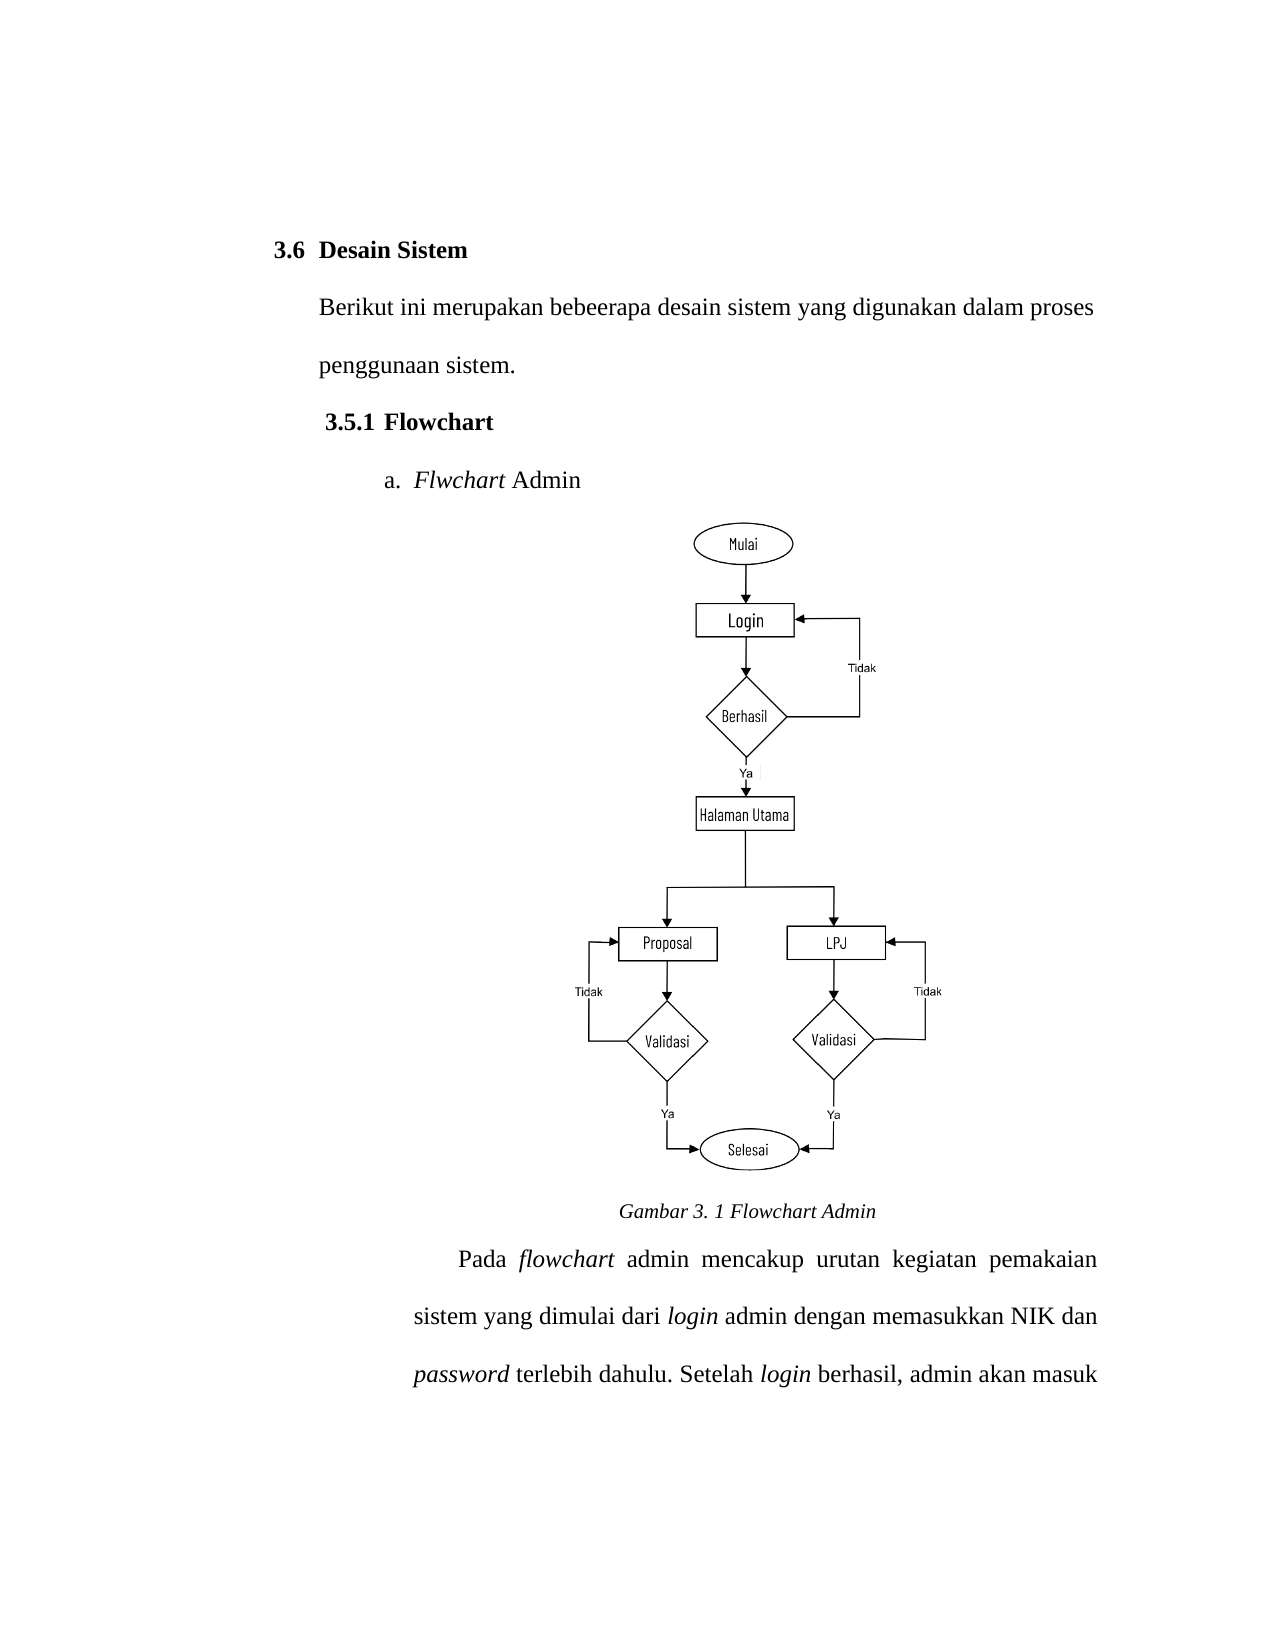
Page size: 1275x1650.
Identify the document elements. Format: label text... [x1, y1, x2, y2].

list Berikut ini merupakan bebeerapa desain sistem yang digunakan dalam proses penggunaan sistem. [319, 292, 1098, 378]
picture [569, 522, 942, 1171]
list Flwchart Admin [384, 465, 1098, 493]
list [413, 1244, 1098, 1387]
text Gambar 3. 1 Flowchart Admin [236, 1199, 1098, 1223]
list Desain Sistem [274, 235, 1098, 263]
list Flowchart [325, 407, 1098, 436]
